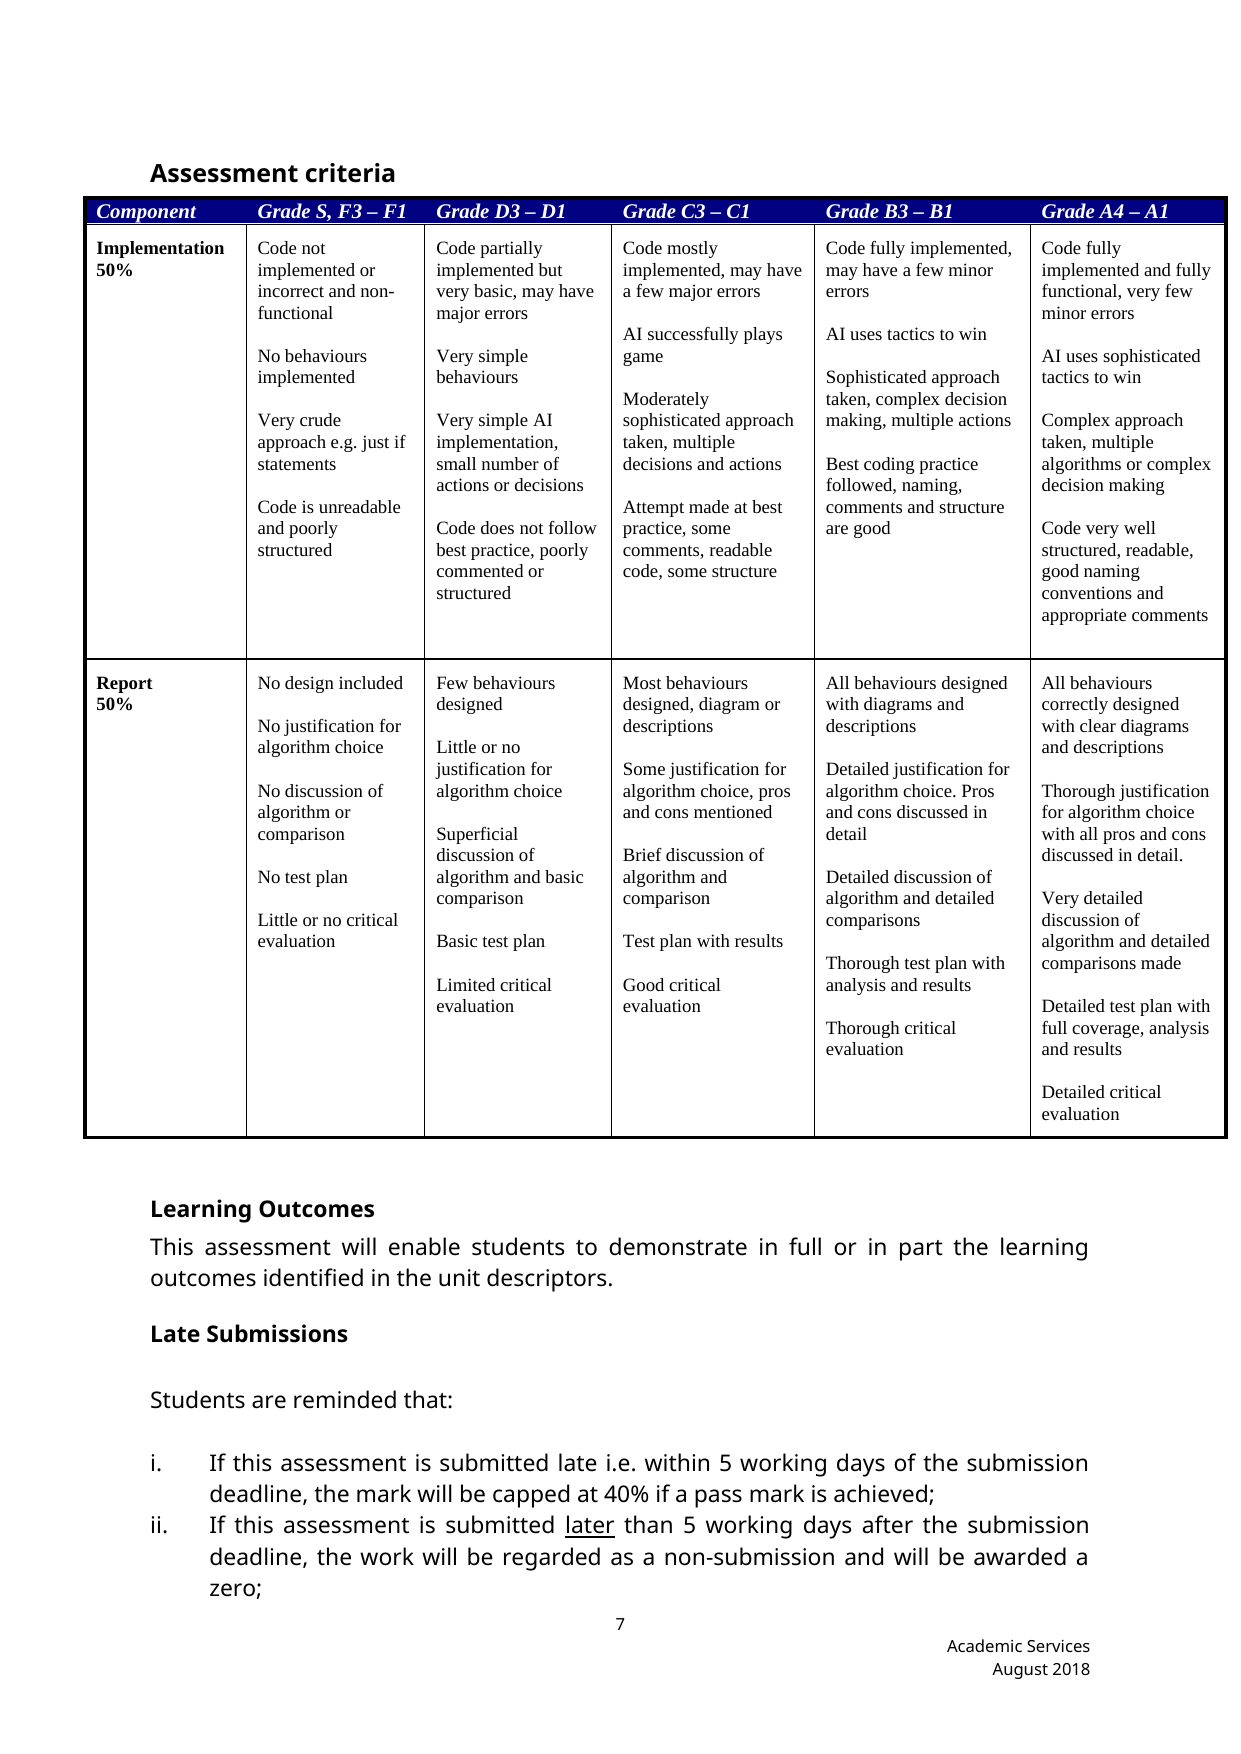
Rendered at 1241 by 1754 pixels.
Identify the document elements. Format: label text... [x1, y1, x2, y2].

table_cell Implementation 50% [87, 225, 246, 658]
table_header Component [87, 200, 246, 223]
table_header Grade D3 – D1 [425, 200, 611, 223]
table_cell Code fully implemented, may have a few minor errors AI uses tactics to win Sophisticated approach taken, complex decision making, multiple actions Best coding practice followed, naming, comments and structure are good [815, 225, 1030, 658]
table_header Grade A4 – A1 [1030, 200, 1224, 223]
table_cell All behaviours correctly designed with clear diagrams and descriptions Thorough justification for algorithm choice with all pros and cons discussed in detail. Very detailed discussion of algorithm and detailed comparisons made Detailed test plan with full coverage, analysis and results Detailed critical evaluation [1031, 660, 1224, 1136]
subtitle Assessment criteria [150, 156, 1090, 190]
table_header Grade B3 – B1 [814, 200, 1030, 223]
table_cell Code partially implemented but very basic, may have major errors Very simple behaviours Very simple AI implementation, small number of actions or decisions Code does not follow best practice, poorly commented or structured [425, 225, 611, 658]
table_cell Code mostly implemented, may have a few major errors AI successfully plays game Moderately sophisticated approach taken, multiple decisions and actions Attempt made at best practice, some comments, readable code, some structure [612, 225, 814, 658]
text Students are reminded that: [150, 1384, 1090, 1416]
list If this assessment is submitted later than 5 working days after the submission deadline, the work will be regarded as a non-submission and will be awarded a zero; [150, 1509, 1090, 1603]
list If this assessment is submitted late i.e. within 5 working days of the submission deadline, the mark will be capped at 40% if a pass mark is achieved; [150, 1447, 1090, 1509]
table_header Grade S, F3 – F1 [246, 200, 425, 223]
table_cell Report 50% [87, 660, 246, 1136]
table_cell Most behaviours designed, diagram or descriptions Some justification for algorithm choice, pros and cons mentioned Brief discussion of algorithm and comparison Test plan with results Good critical evaluation [612, 660, 814, 1136]
table_cell No design included No justification for algorithm choice No discussion of algorithm or comparison No test plan Little or no critical evaluation [247, 660, 424, 1136]
text This assessment will enable students to demonstrate in full or in part the learning outcomes identified in the unit descriptors. [150, 1231, 1090, 1293]
table_cell All behaviours designed with diagrams and descriptions Detailed justification for algorithm choice. Pros and cons discussed in detail Detailed discussion of algorithm and detailed comparisons Thorough test plan with analysis and results Thorough critical evaluation [815, 660, 1030, 1136]
subtitle Late Submissions [150, 1318, 1090, 1349]
table_header Grade C3 – C1 [611, 200, 814, 223]
table_cell Few behaviours designed Little or no justification for algorithm choice Superficial discussion of algorithm and basic comparison Basic test plan Limited critical evaluation [425, 660, 611, 1136]
subtitle Learning Outcomes [150, 1193, 1090, 1224]
table_cell Code not implemented or incorrect and non-functional No behaviours implemented Very crude approach e.g. just if statements Code is unreadable and poorly structured [247, 225, 424, 658]
table_cell Code fully implemented and fully functional, very few minor errors AI uses sophisticated tactics to win Complex approach taken, multiple algorithms or complex decision making Code very well structured, readable, good naming conventions and appropriate comments [1031, 225, 1224, 658]
